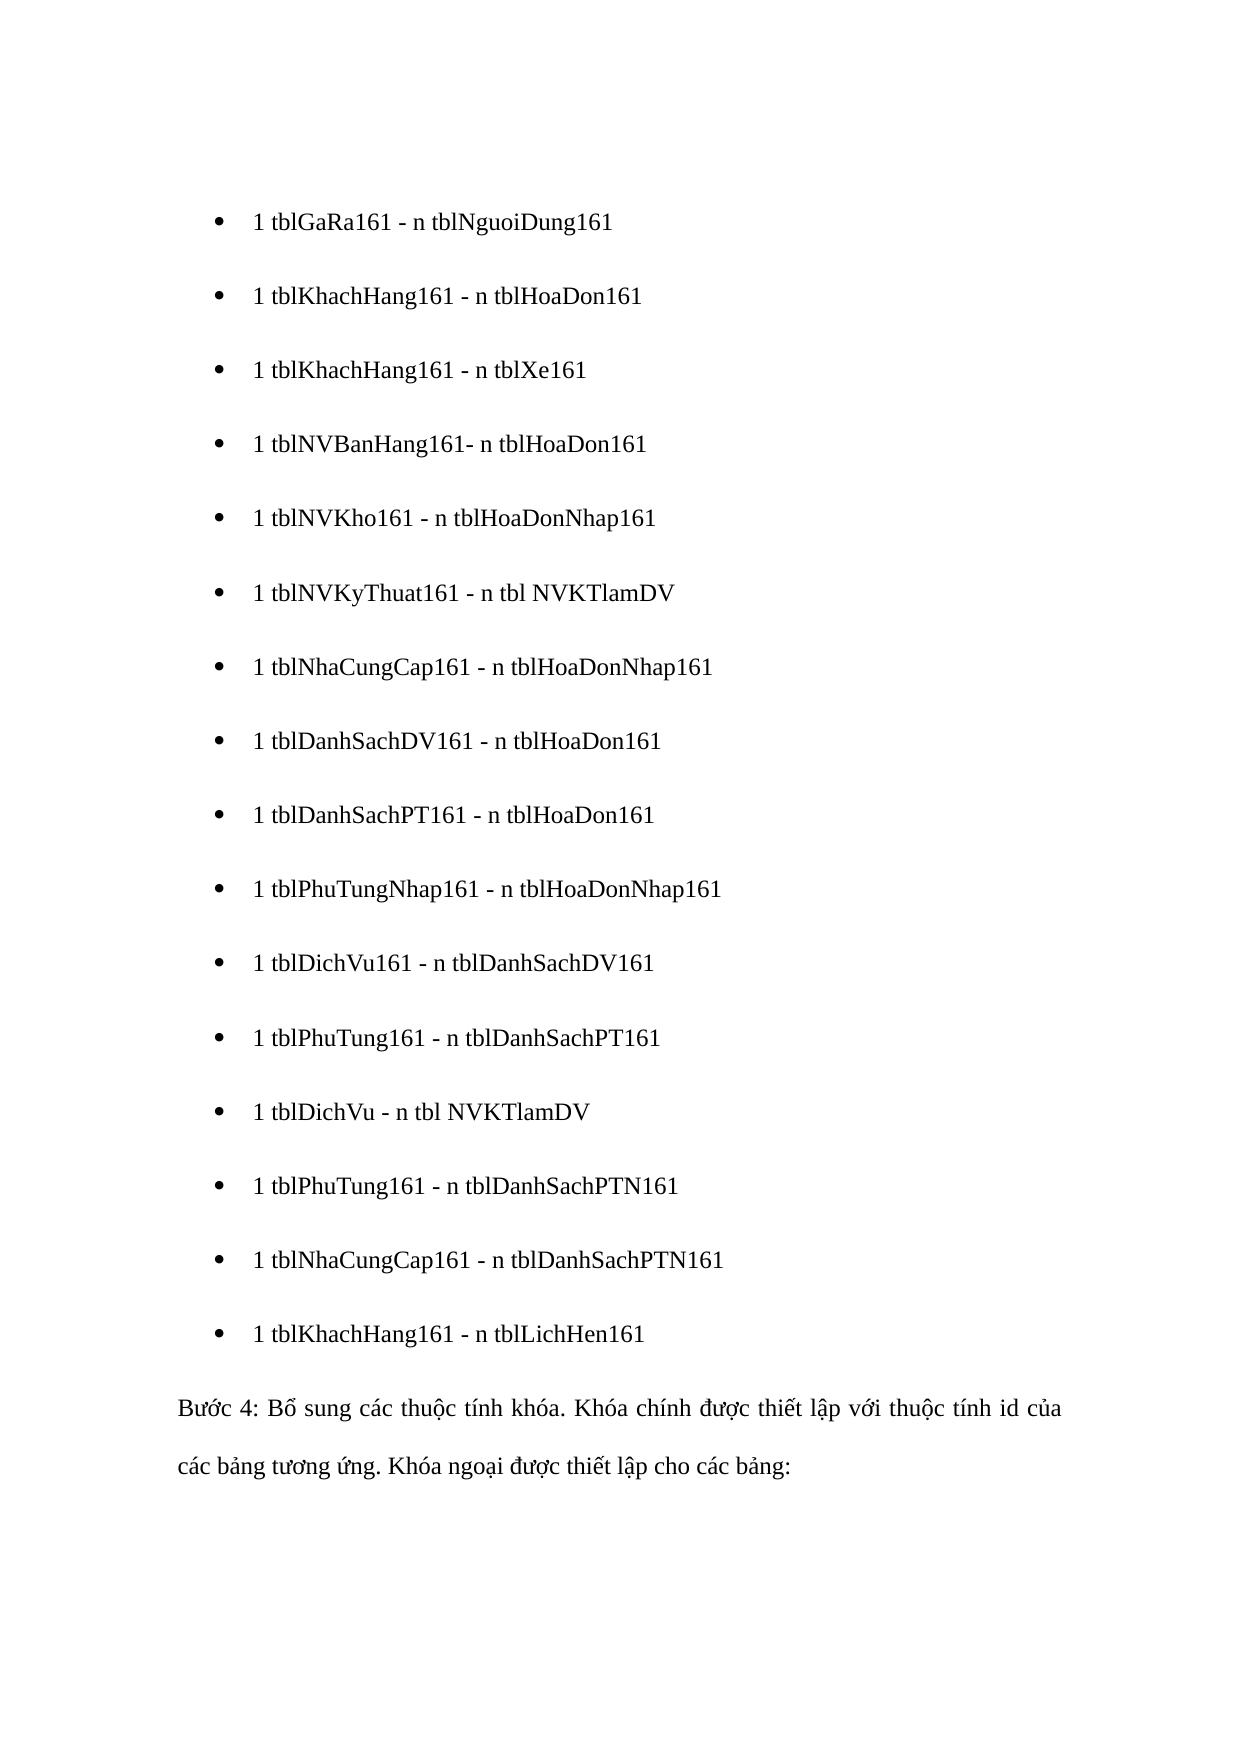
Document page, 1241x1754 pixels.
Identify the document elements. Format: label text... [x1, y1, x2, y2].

list 1 tblNVKyThuat161 - n tbl NVKTlamDV [215, 578, 1063, 606]
text Bước 4: Bổ sung các thuộc tính khóa. Khóa chính được thiết lập với thuộc tính id của các bảng tương ứng. Khóa ngoại được thiết lập cho các bảng: [177, 1393, 1063, 1480]
list 1 tblPhuTung161 - n tblDanhSachPTN161 [215, 1171, 1063, 1200]
list 1 tblGaRa161 - n tblNguoiDung161 [215, 207, 1063, 236]
list 1 tblKhachHang161 - n tblXe161 [215, 355, 1063, 384]
list 1 tblDanhSachPT161 - n tblHoaDon161 [215, 800, 1063, 829]
list 1 tblDanhSachDV161 - n tblHoaDon161 [215, 726, 1063, 755]
list 1 tblPhuTung161 - n tblDanhSachPT161 [215, 1023, 1063, 1051]
list 1 tblNhaCungCap161 - n tblDanhSachPTN161 [215, 1245, 1063, 1274]
list 1 tblKhachHang161 - n tblHoaDon161 [215, 281, 1063, 310]
list 1 tblDichVu - n tbl NVKTlamDV [215, 1097, 1063, 1126]
list 1 tblNhaCungCap161 - n tblHoaDonNhap161 [215, 652, 1063, 681]
list 1 tblDichVu161 - n tblDanhSachDV161 [215, 948, 1063, 977]
list 1 tblNVKho161 - n tblHoaDonNhap161 [215, 503, 1063, 532]
list 1 tblNVBanHang161- n tblHoaDon161 [215, 429, 1063, 458]
list 1 tblKhachHang161 - n tblLichHen161 [215, 1319, 1063, 1348]
list 1 tblPhuTungNhap161 - n tblHoaDonNhap161 [215, 874, 1063, 903]
